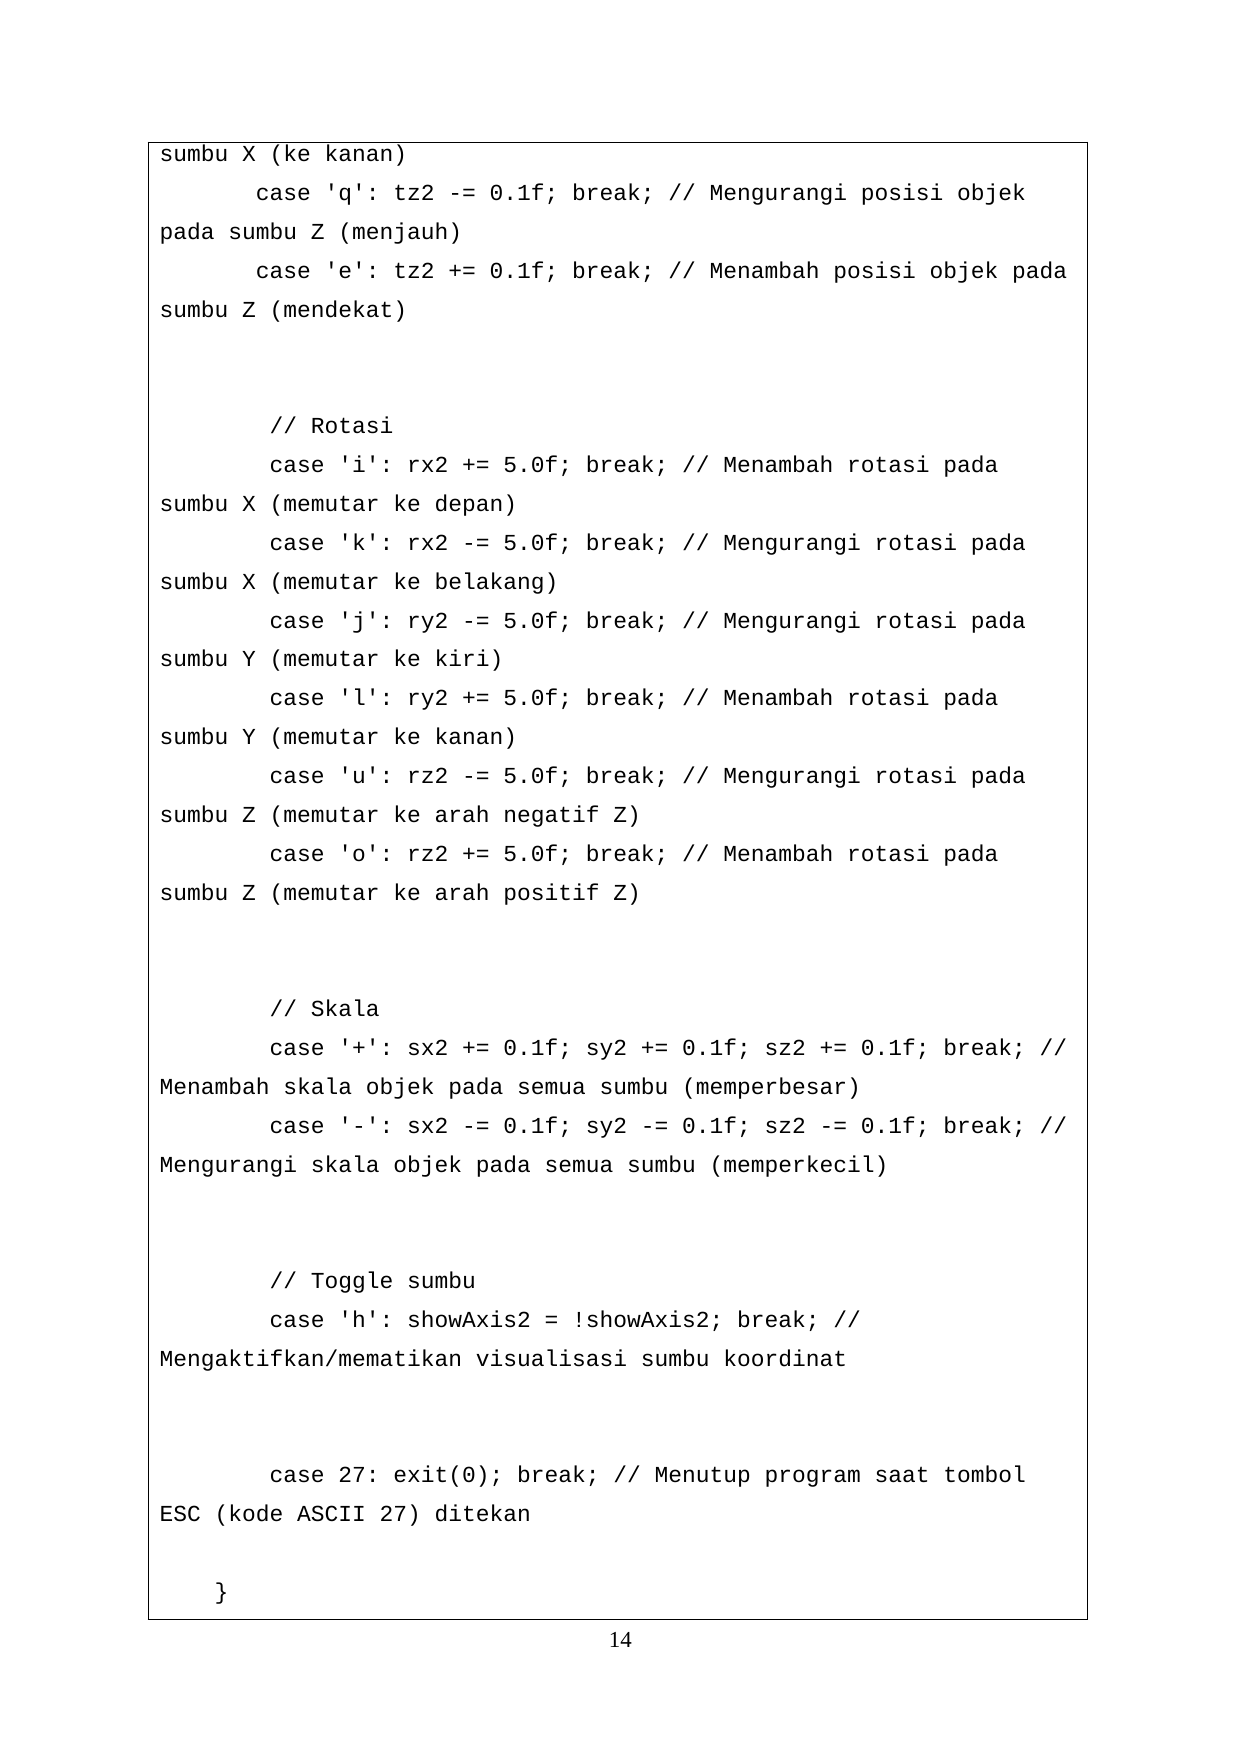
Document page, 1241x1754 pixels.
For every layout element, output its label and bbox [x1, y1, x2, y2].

table_header [149, 143, 1087, 1619]
